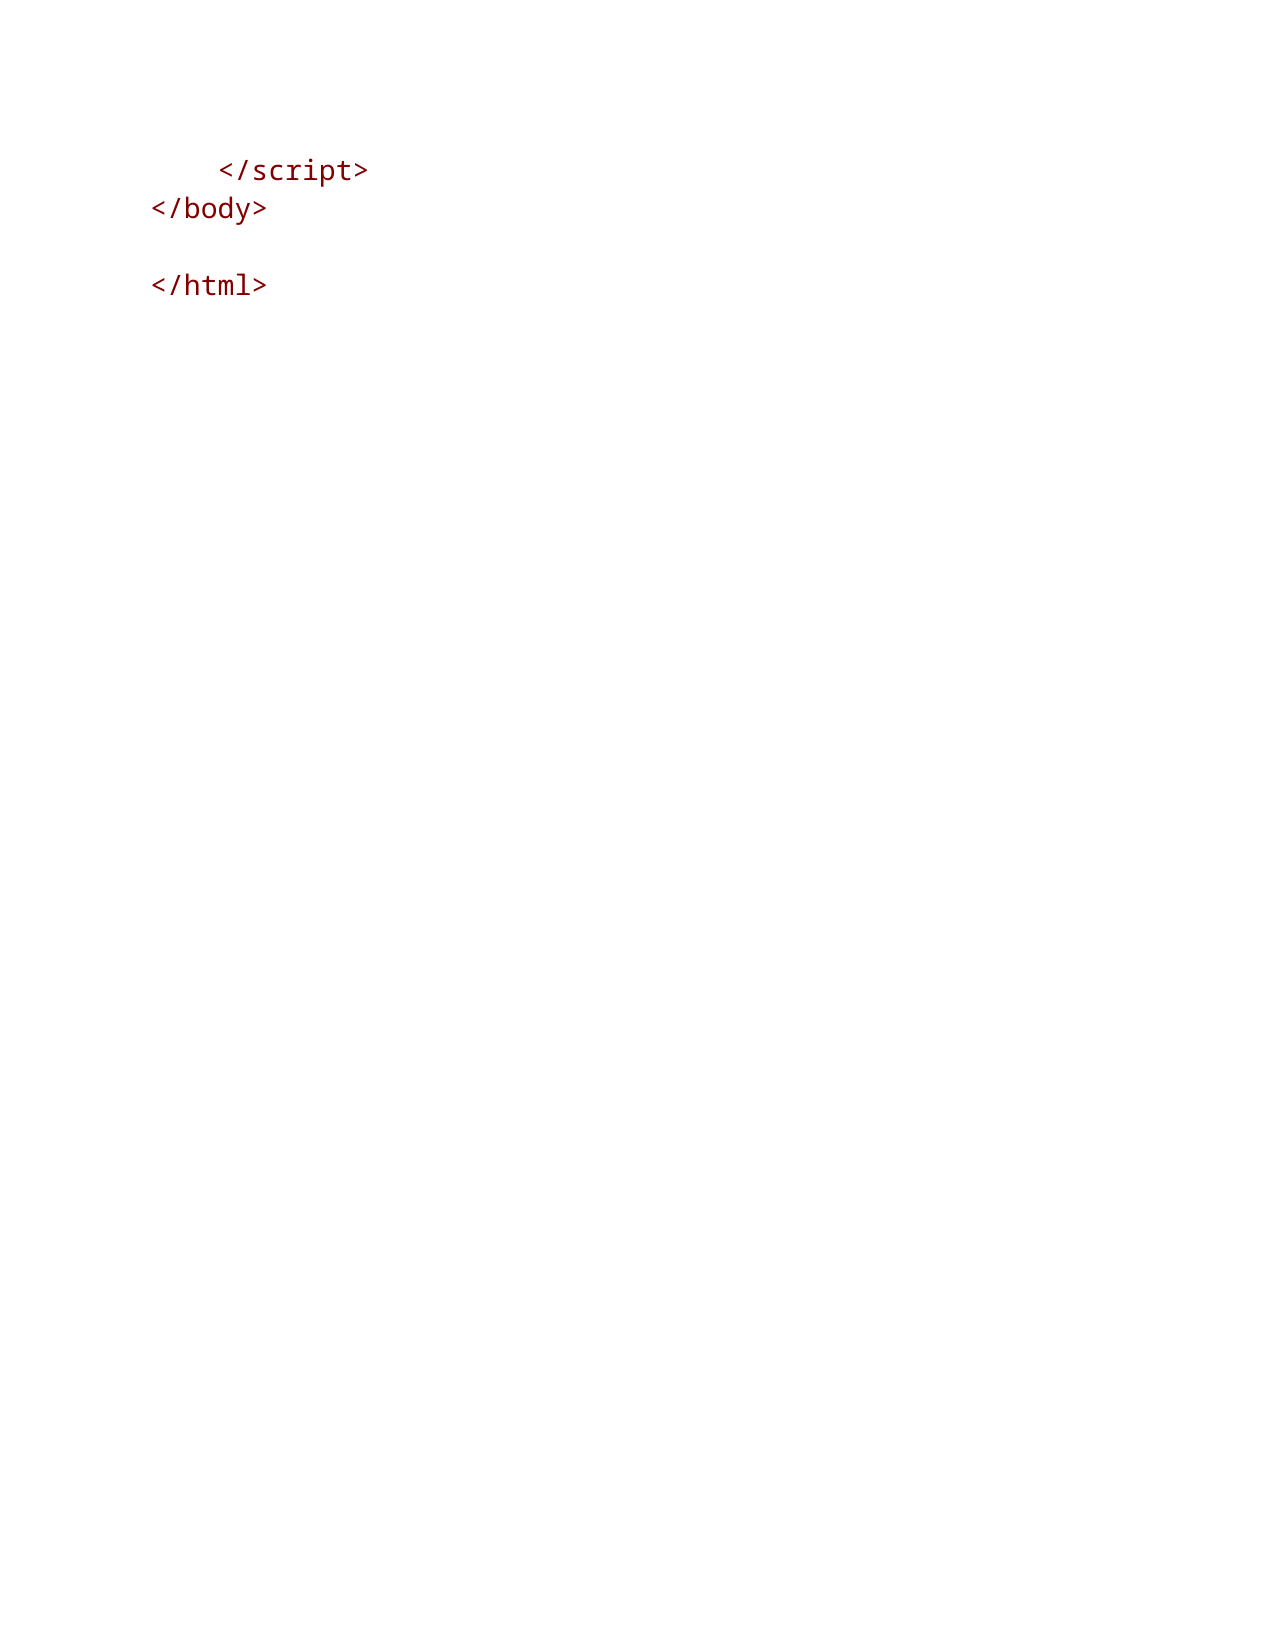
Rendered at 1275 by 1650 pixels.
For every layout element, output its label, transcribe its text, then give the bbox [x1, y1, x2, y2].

text </script> [150, 150, 1125, 188]
text </body> [150, 188, 1125, 227]
text </html> [150, 265, 1125, 303]
